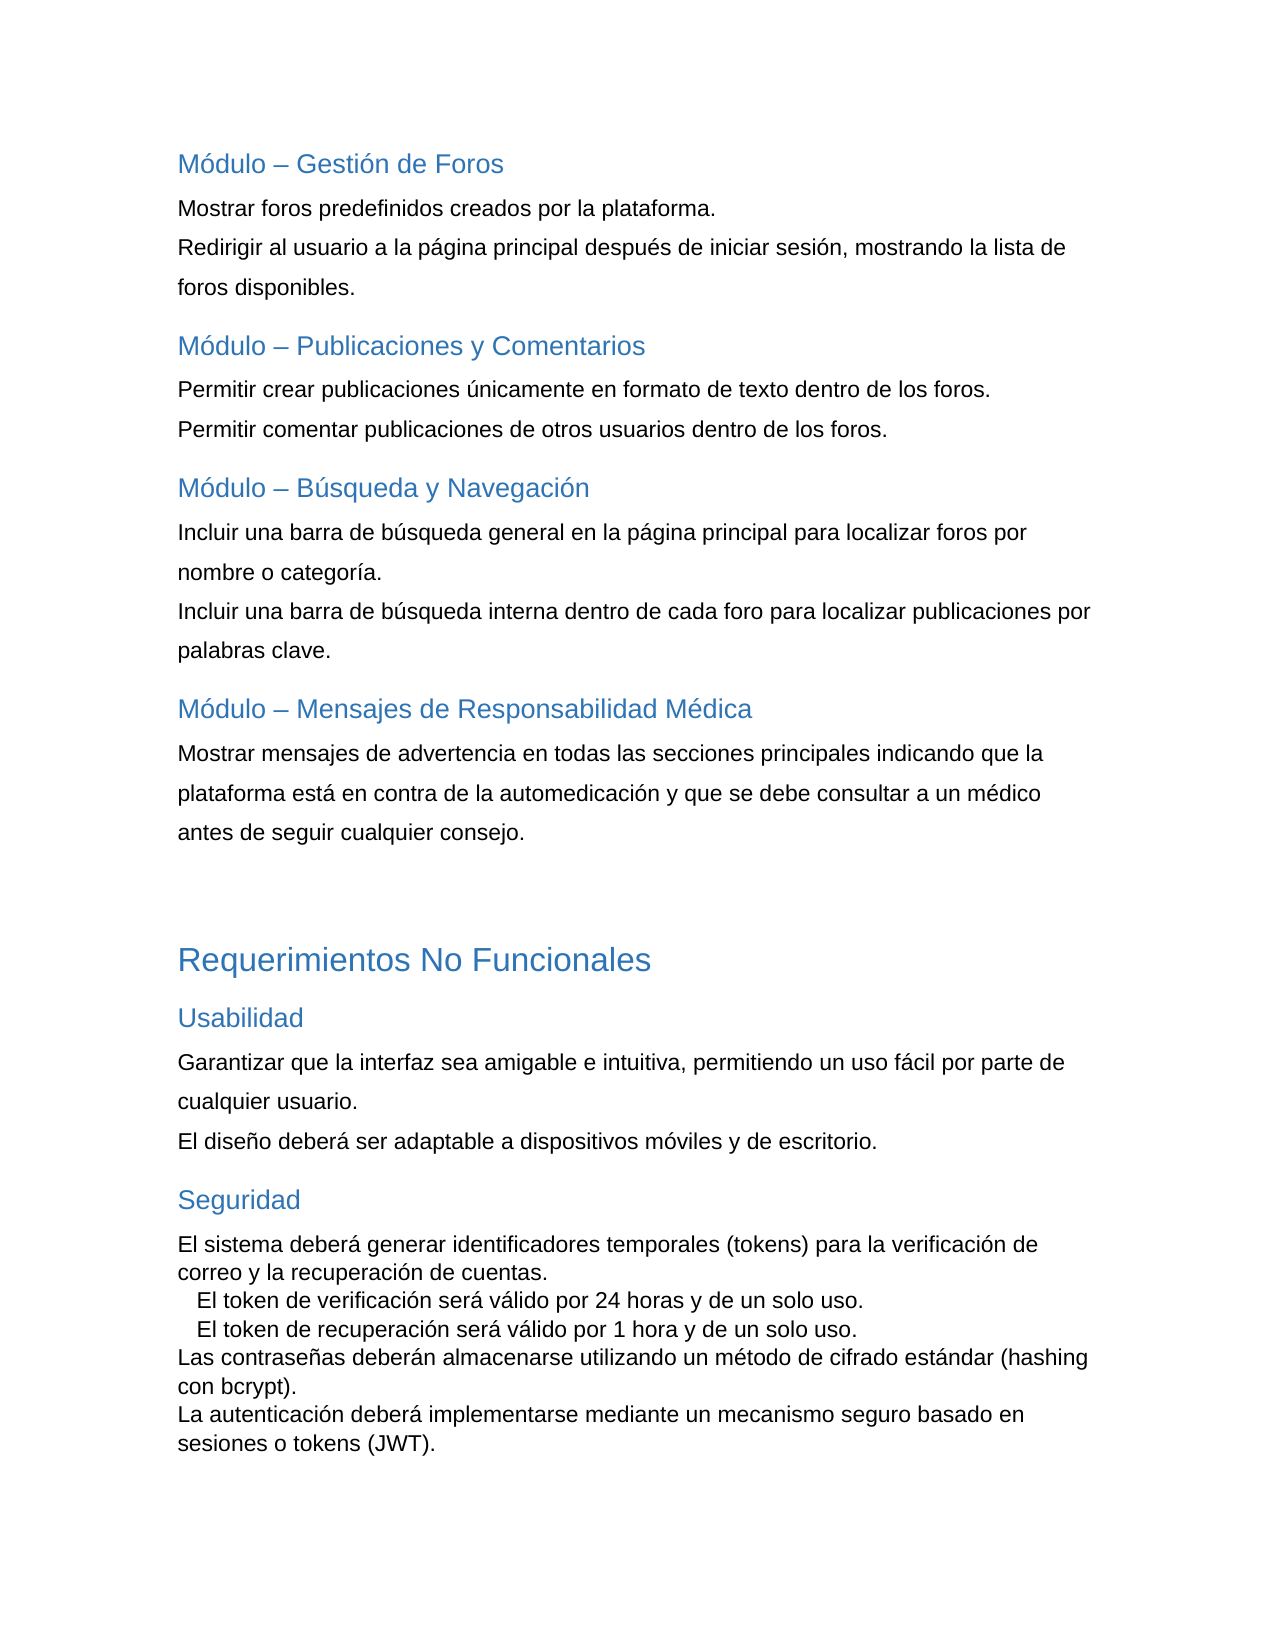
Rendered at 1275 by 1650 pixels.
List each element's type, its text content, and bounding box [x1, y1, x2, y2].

subtitle Módulo – Publicaciones y Comentarios [177, 329, 1098, 361]
subtitle Seguridad [177, 1184, 1098, 1215]
text Mostrar mensajes de advertencia en todas las secciones principales indicando que la plataforma está en contra de la automedicación y que se debe consultar a un médico antes de seguir cualquier consejo. [177, 740, 1098, 846]
text El sistema deberá generar identificadores temporales (tokens) para la verificación de correo y la recuperación de cuentas. El token de verificación será válido por 24 horas y de un solo uso. El token de recuperación será válido por 1 hora y de un solo uso. Las contraseñas deberán almacenarse utilizando un método de cifrado estándar (hashing con bcrypt). La autenticación deberá implementarse mediante un mecanismo seguro basado en sesiones o tokens (JWT). [177, 1231, 1098, 1456]
text Incluir una barra de búsqueda general en la página principal para localizar foros por nombre o categoría. Incluir una barra de búsqueda interna dentro de cada foro para localizar publicaciones por palabras clave. [177, 519, 1098, 664]
subtitle Usabilidad [177, 1002, 1098, 1033]
subtitle Módulo – Búsqueda y Navegación [177, 472, 1098, 503]
subtitle Requerimientos No Funcionales [177, 940, 1098, 978]
text Mostrar foros predefinidos creados por la plataforma. Redirigir al usuario a la página principal después de iniciar sesión, mostrando la lista de foros disponibles. [177, 194, 1098, 300]
subtitle Módulo – Gestión de Foros [177, 148, 1098, 179]
text Permitir crear publicaciones únicamente en formato de texto dentro de los foros. Permitir comentar publicaciones de otros usuarios dentro de los foros. [177, 376, 1098, 442]
text Garantizar que la interfaz sea amigable e intuitiva, permitiendo un uso fácil por parte de cualquier usuario. El diseño deberá ser adaptable a dispositivos móviles y de escritorio. [177, 1049, 1098, 1154]
subtitle Módulo – Mensajes de Responsabilidad Médica [177, 693, 1098, 725]
